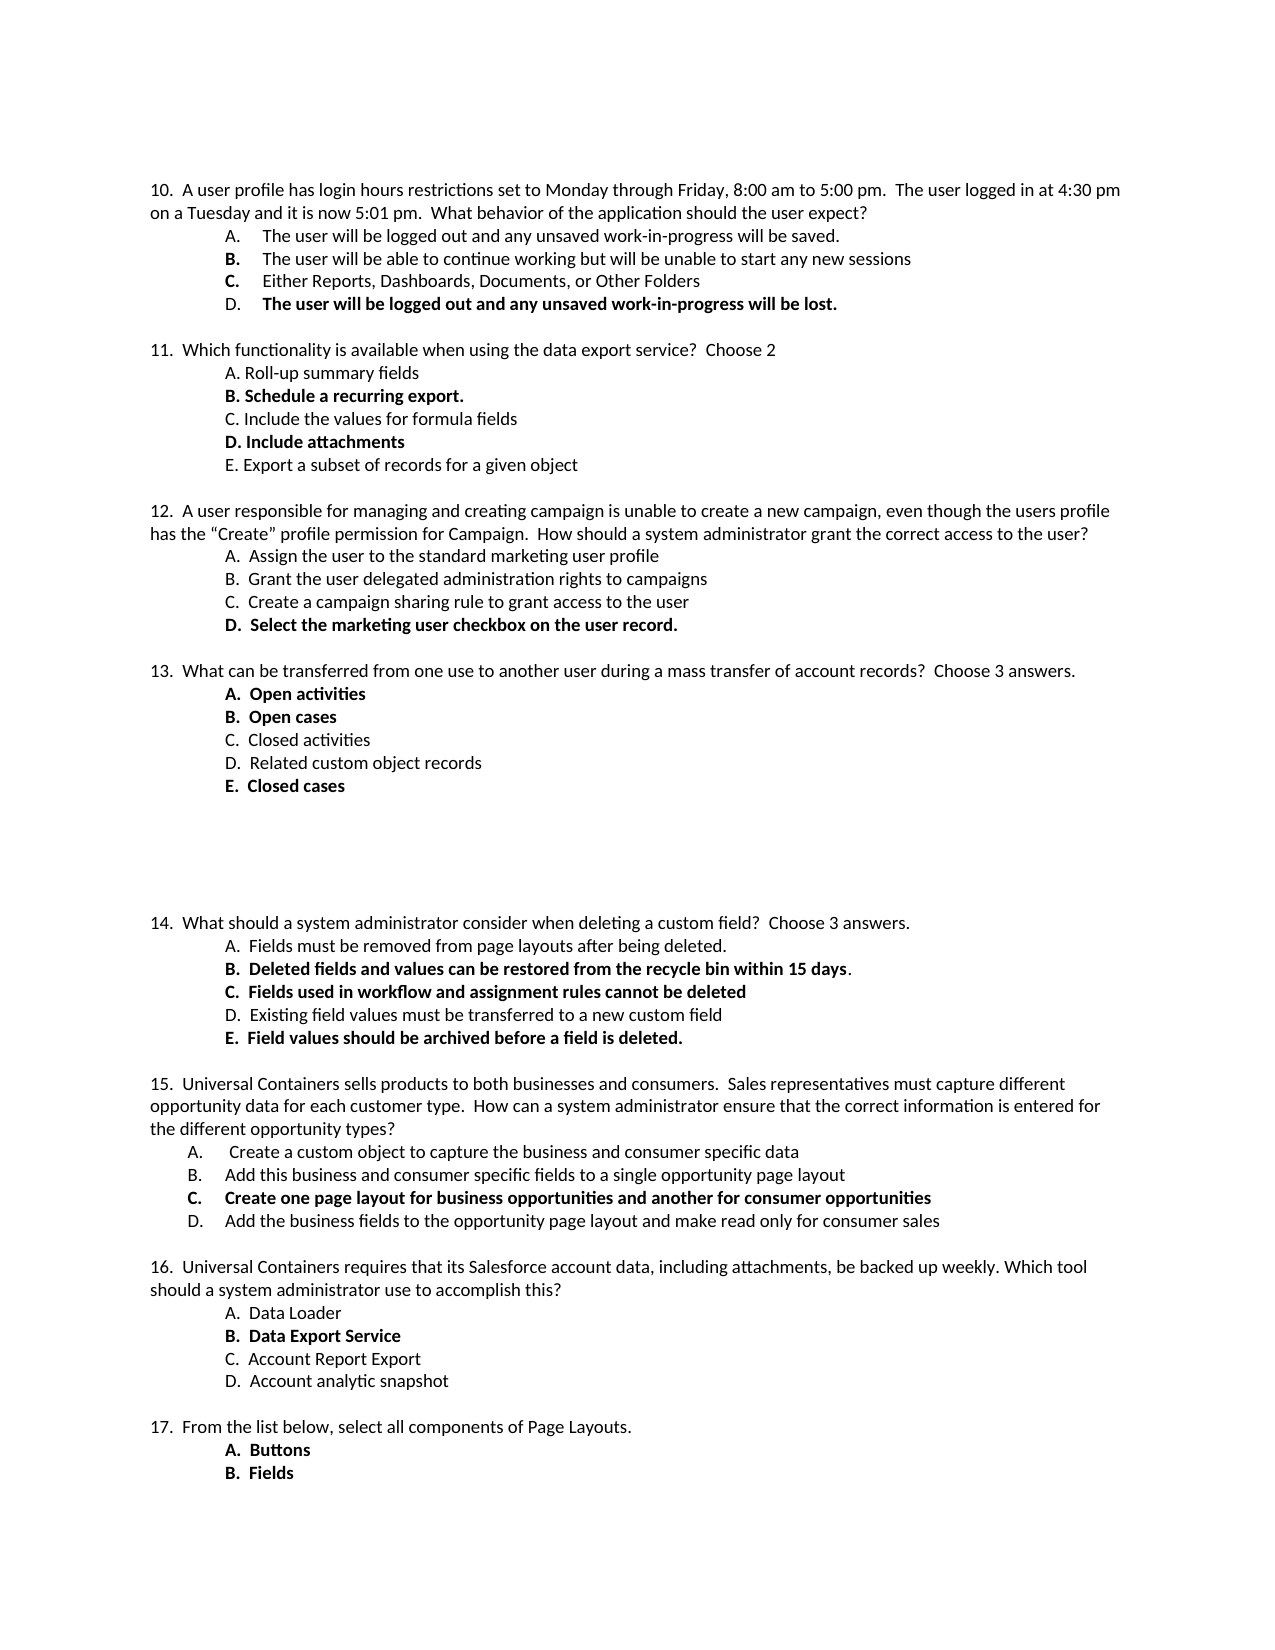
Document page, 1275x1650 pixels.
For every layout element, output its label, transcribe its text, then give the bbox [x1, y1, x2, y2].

text D. Existing field values must be transferred to a new custom field [225, 1003, 1125, 1026]
list The user will be logged out and any unsaved work-in-progress will be lost. [225, 293, 1125, 316]
text D. Include attachments [225, 430, 1125, 453]
text B. Grant the user delegated administration rights to campaigns [225, 568, 1125, 591]
text D. Select the marketing user checkbox on the user record. [225, 613, 1125, 636]
text C. Closed activities [225, 728, 1125, 751]
text 13. What can be transferred from one use to another user during a mass transfer of account records? Choose 3 answers. [150, 659, 1125, 682]
text B. Schedule a recurring export. [225, 384, 1125, 407]
text A. Data Loader [225, 1301, 1125, 1324]
list The user will be logged out and any unsaved work-in-progress will be saved. [225, 224, 1125, 247]
text C. Include the values for formula fields [225, 407, 1125, 430]
text A. Assign the user to the standard marketing user profile [225, 545, 1125, 568]
text E. Field values should be archived before a field is deleted. [225, 1026, 1125, 1049]
text B. Data Export Service [225, 1324, 1125, 1347]
text 12. A user responsible for managing and creating campaign is unable to create a new campaign, even though the users profile has the “Create” profile permission for Campaign. How should a system administrator grant the correct access to the user? [150, 499, 1125, 545]
list The user will be able to continue working but will be unable to start any new sessions [225, 247, 1125, 270]
text E. Export a subset of records for a given object [225, 453, 1125, 476]
text C. Fields used in workflow and assignment rules cannot be deleted [225, 980, 1125, 1003]
text 17. From the list below, select all components of Page Layouts. [150, 1416, 1125, 1438]
list Add the business fields to the opportunity page layout and make read only for consumer sales [187, 1209, 1125, 1232]
text D. Account analytic snapshot [225, 1370, 1125, 1393]
text B. Fields [225, 1461, 1125, 1484]
text C. Create a campaign sharing rule to grant access to the user [225, 591, 1125, 613]
text A. Buttons [225, 1438, 1125, 1461]
list Create one page layout for business opportunities and another for consumer opportunities [187, 1186, 1125, 1209]
list Create a custom object to capture the business and consumer specific data [187, 1141, 1125, 1163]
text D. Related custom object records [225, 751, 1125, 774]
list Either Reports, Dashboards, Documents, or Other Folders [225, 270, 1125, 293]
text A. Fields must be removed from page layouts after being deleted. [225, 934, 1125, 957]
text B. Deleted fields and values can be restored from the recycle bin within 15 days. [225, 957, 1125, 980]
text A. Roll-up summary fields [225, 361, 1125, 384]
text 11. Which functionality is available when using the data export service? Choose 2 [150, 338, 1125, 361]
text 15. Universal Containers sells products to both businesses and consumers. Sales representatives must capture different opportunity data for each customer type. How can a system administrator ensure that the correct information is entered for the different opportunity types? [150, 1072, 1125, 1141]
list Add this business and consumer specific fields to a single opportunity page layout [187, 1163, 1125, 1186]
text E. Closed cases [225, 774, 1125, 797]
text A. Open activities [225, 682, 1125, 705]
text 16. Universal Containers requires that its Salesforce account data, including attachments, be backed up weekly. Which tool should a system administrator use to accomplish this? [150, 1255, 1125, 1301]
text B. Open cases [225, 705, 1125, 728]
text 10. A user profile has login hours restrictions set to Monday through Friday, 8:00 am to 5:00 pm. The user logged in at 4:30 pm on a Tuesday and it is now 5:01 pm. What behavior of the application should the user expect? [150, 178, 1125, 224]
text C. Account Report Export [225, 1347, 1125, 1370]
text 14. What should a system administrator consider when deleting a custom field? Choose 3 answers. [150, 911, 1125, 934]
